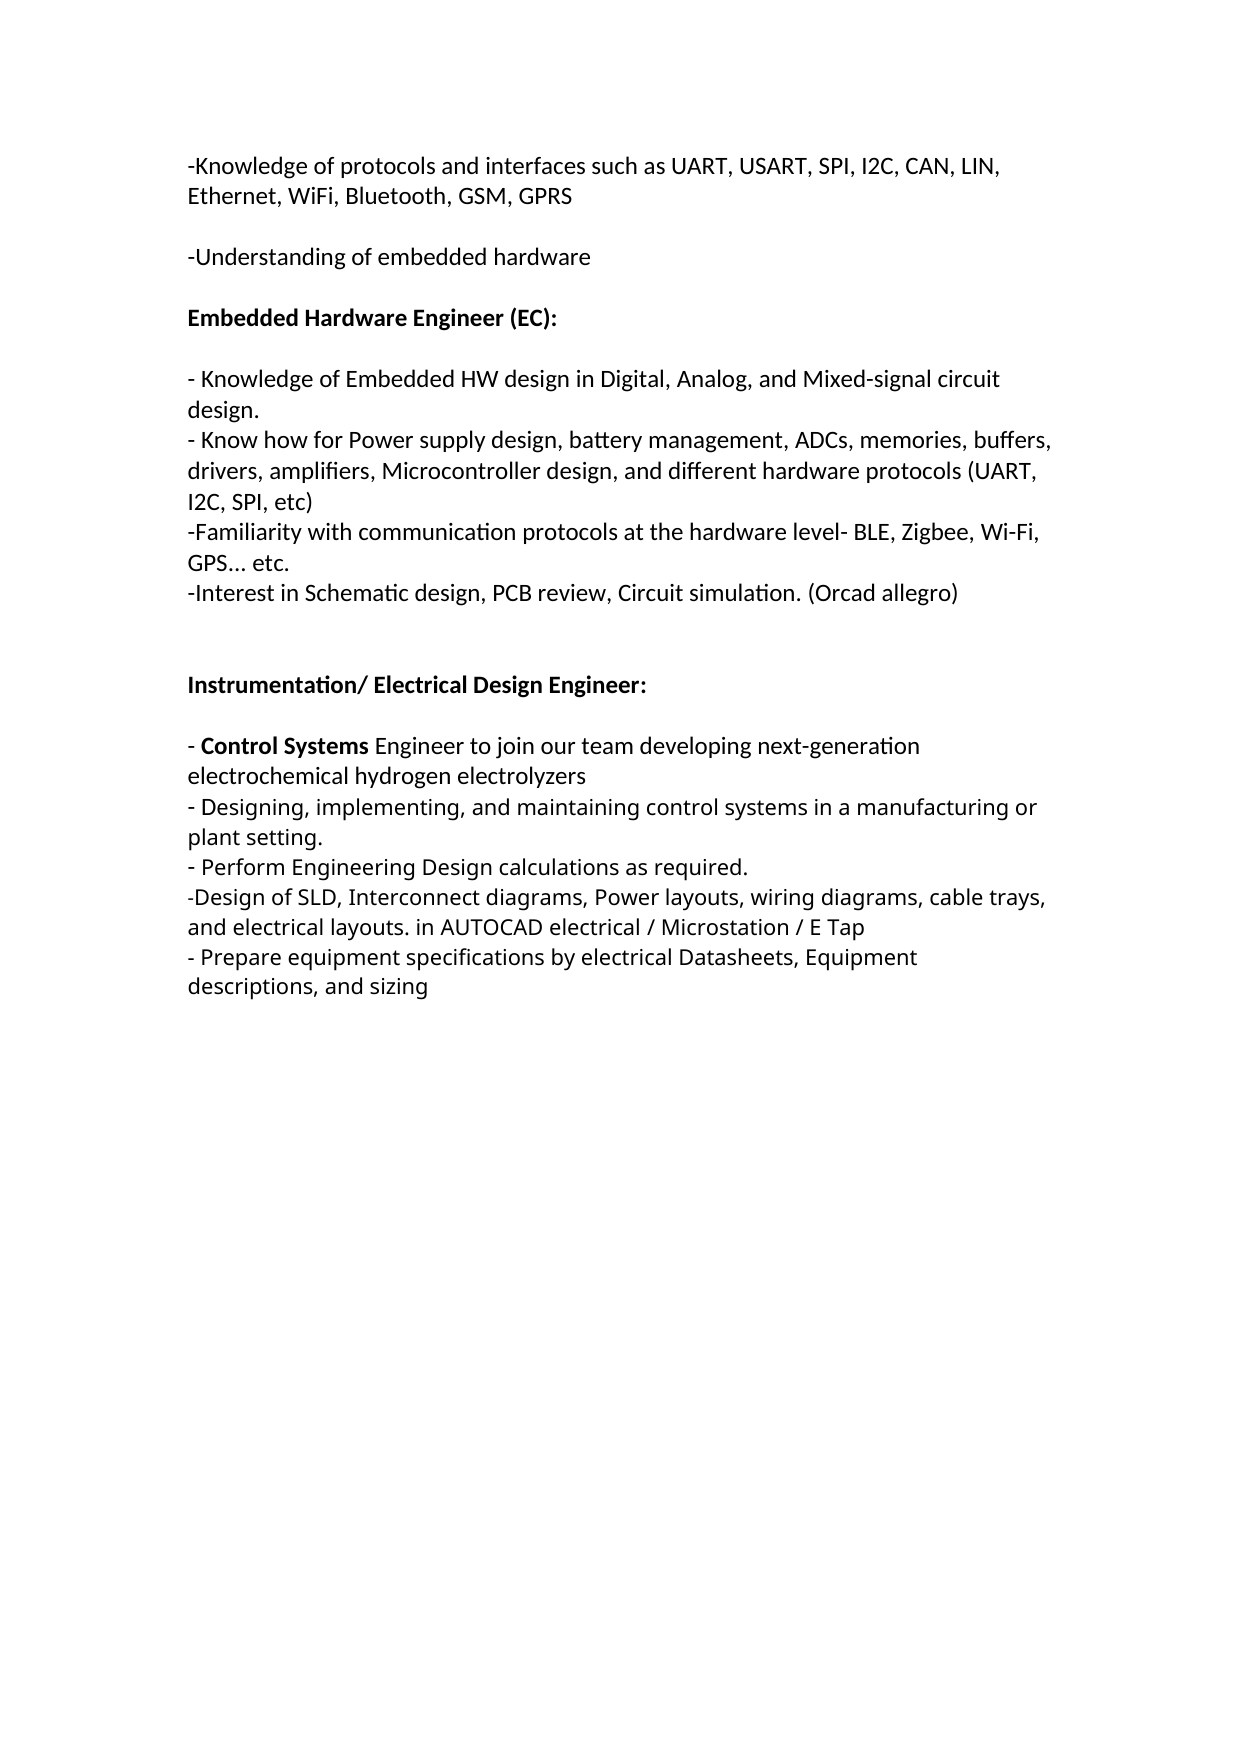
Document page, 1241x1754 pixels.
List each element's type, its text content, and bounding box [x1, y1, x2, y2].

text - Perform Engineering Design calculations as required. [187, 851, 1053, 882]
text Embedded Hardware Engineer (EC): [187, 303, 1053, 333]
text - Control Systems Engineer to join our team developing next-generation electrochemical hydrogen electrolyzers [187, 730, 1053, 791]
text -Knowledge of protocols and interfaces such as UART, USART, SPI, I2C, CAN, LIN, Ethernet, WiFi, Bluetooth, GSM, GPRS [187, 150, 1053, 211]
text - Prepare equipment specifications by electrical Datasheets, Equipment descriptions, and sizing [187, 942, 1053, 1001]
text -Interest in Schematic design, PCB review, Circuit simulation. (Orcad allegro) [187, 577, 1053, 608]
text - Designing, implementing, and maintaining control systems in a manufacturing or plant setting. [187, 791, 1053, 851]
text -Understanding of embedded hardware [187, 242, 1053, 272]
text - Know how for Power supply design, battery management, ADCs, memories, buffers, drivers, amplifiers, Microcontroller design, and different hardware protocols (UART, I2C, SPI, etc) [187, 425, 1053, 516]
text - Knowledge of Embedded HW design in Digital, Analog, and Mixed-signal circuit design. [187, 364, 1053, 425]
text Instrumentation/ Electrical Design Engineer: [187, 669, 1053, 699]
text -Design of SLD, Interconnect diagrams, Power layouts, wiring diagrams, cable trays, and electrical layouts. in AUTOCAD electrical / Microstation / E Tap [187, 882, 1053, 942]
text -Familiarity with communication protocols at the hardware level- BLE, Zigbee, Wi-Fi, GPS... etc. [187, 516, 1053, 577]
